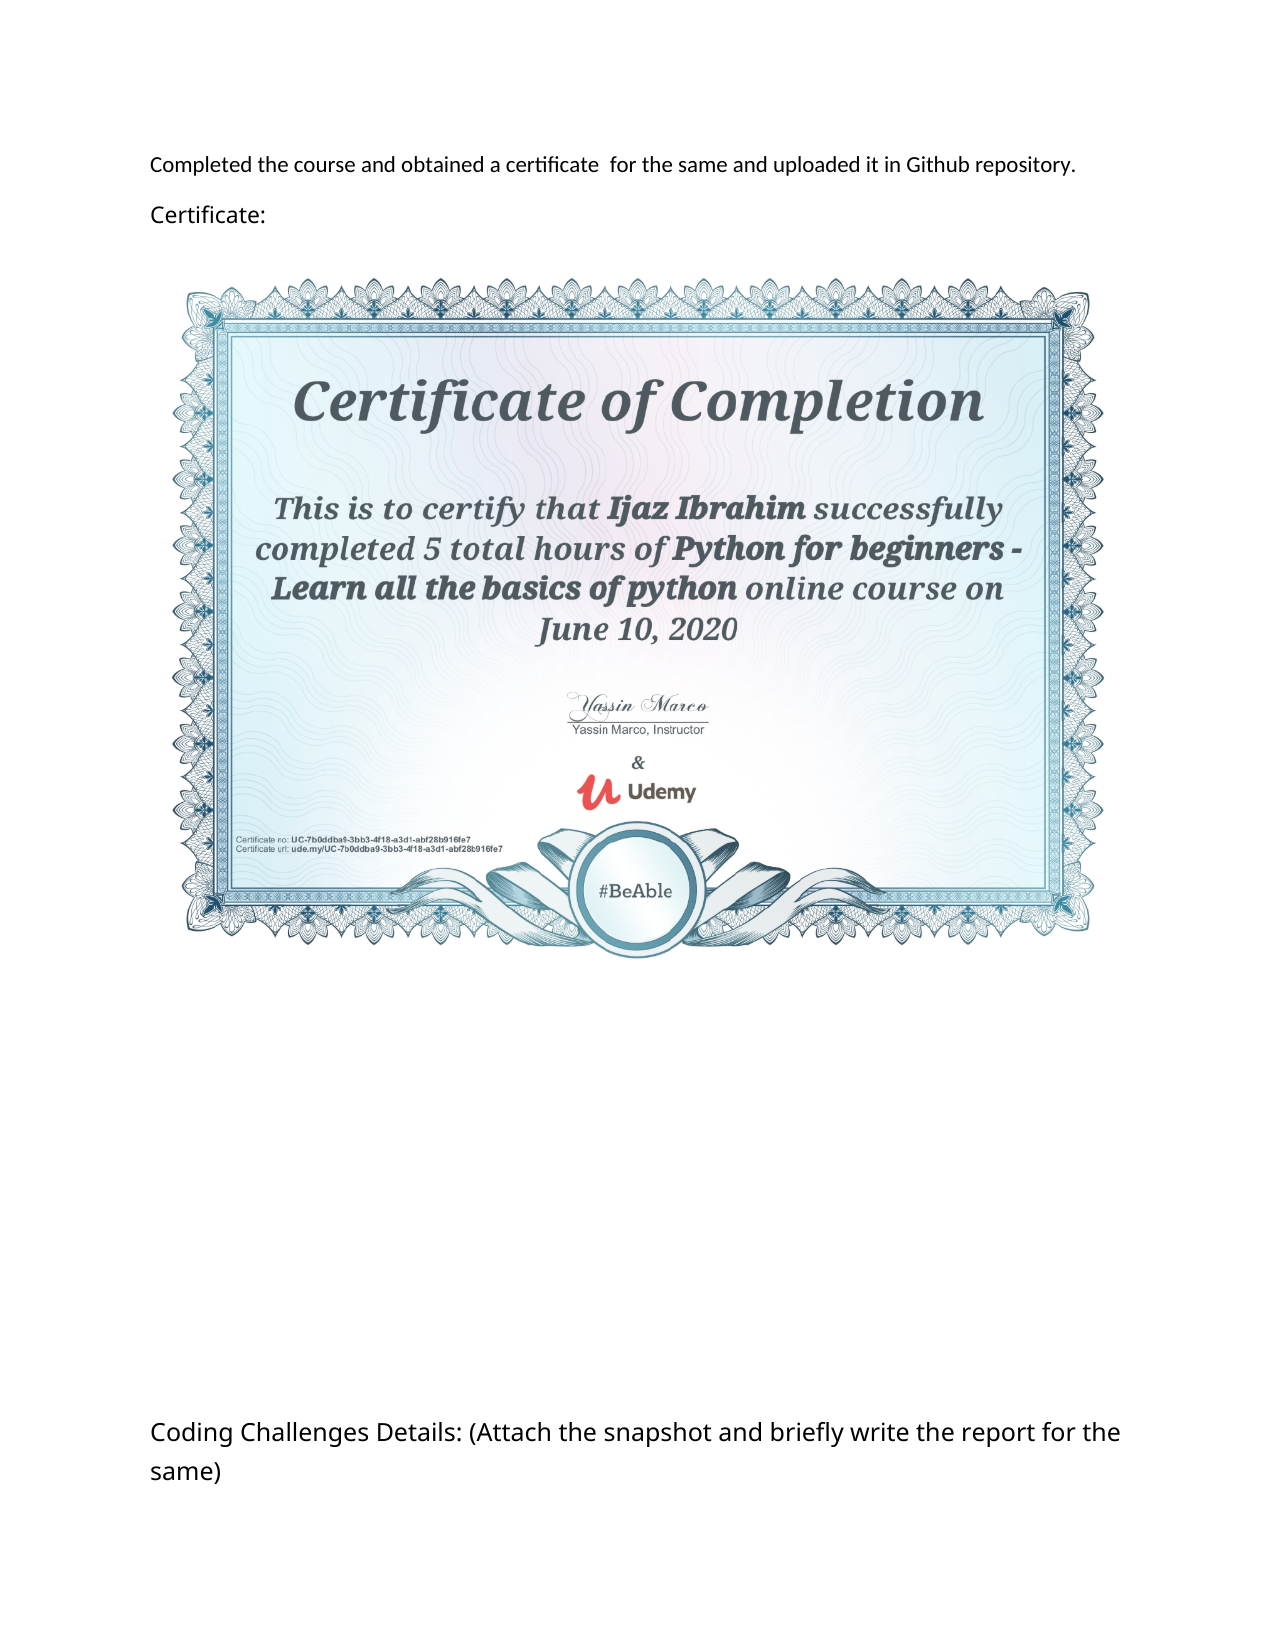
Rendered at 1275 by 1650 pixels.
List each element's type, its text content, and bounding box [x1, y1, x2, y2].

text Coding Challenges Details: (Attach the snapshot and briefly write the report for the same) [150, 1415, 1125, 1488]
picture [150, 251, 1125, 974]
text Certificate: [150, 199, 1125, 230]
text Completed the course and obtained a certificate for the same and uploaded it in Github repository. [150, 150, 1125, 178]
